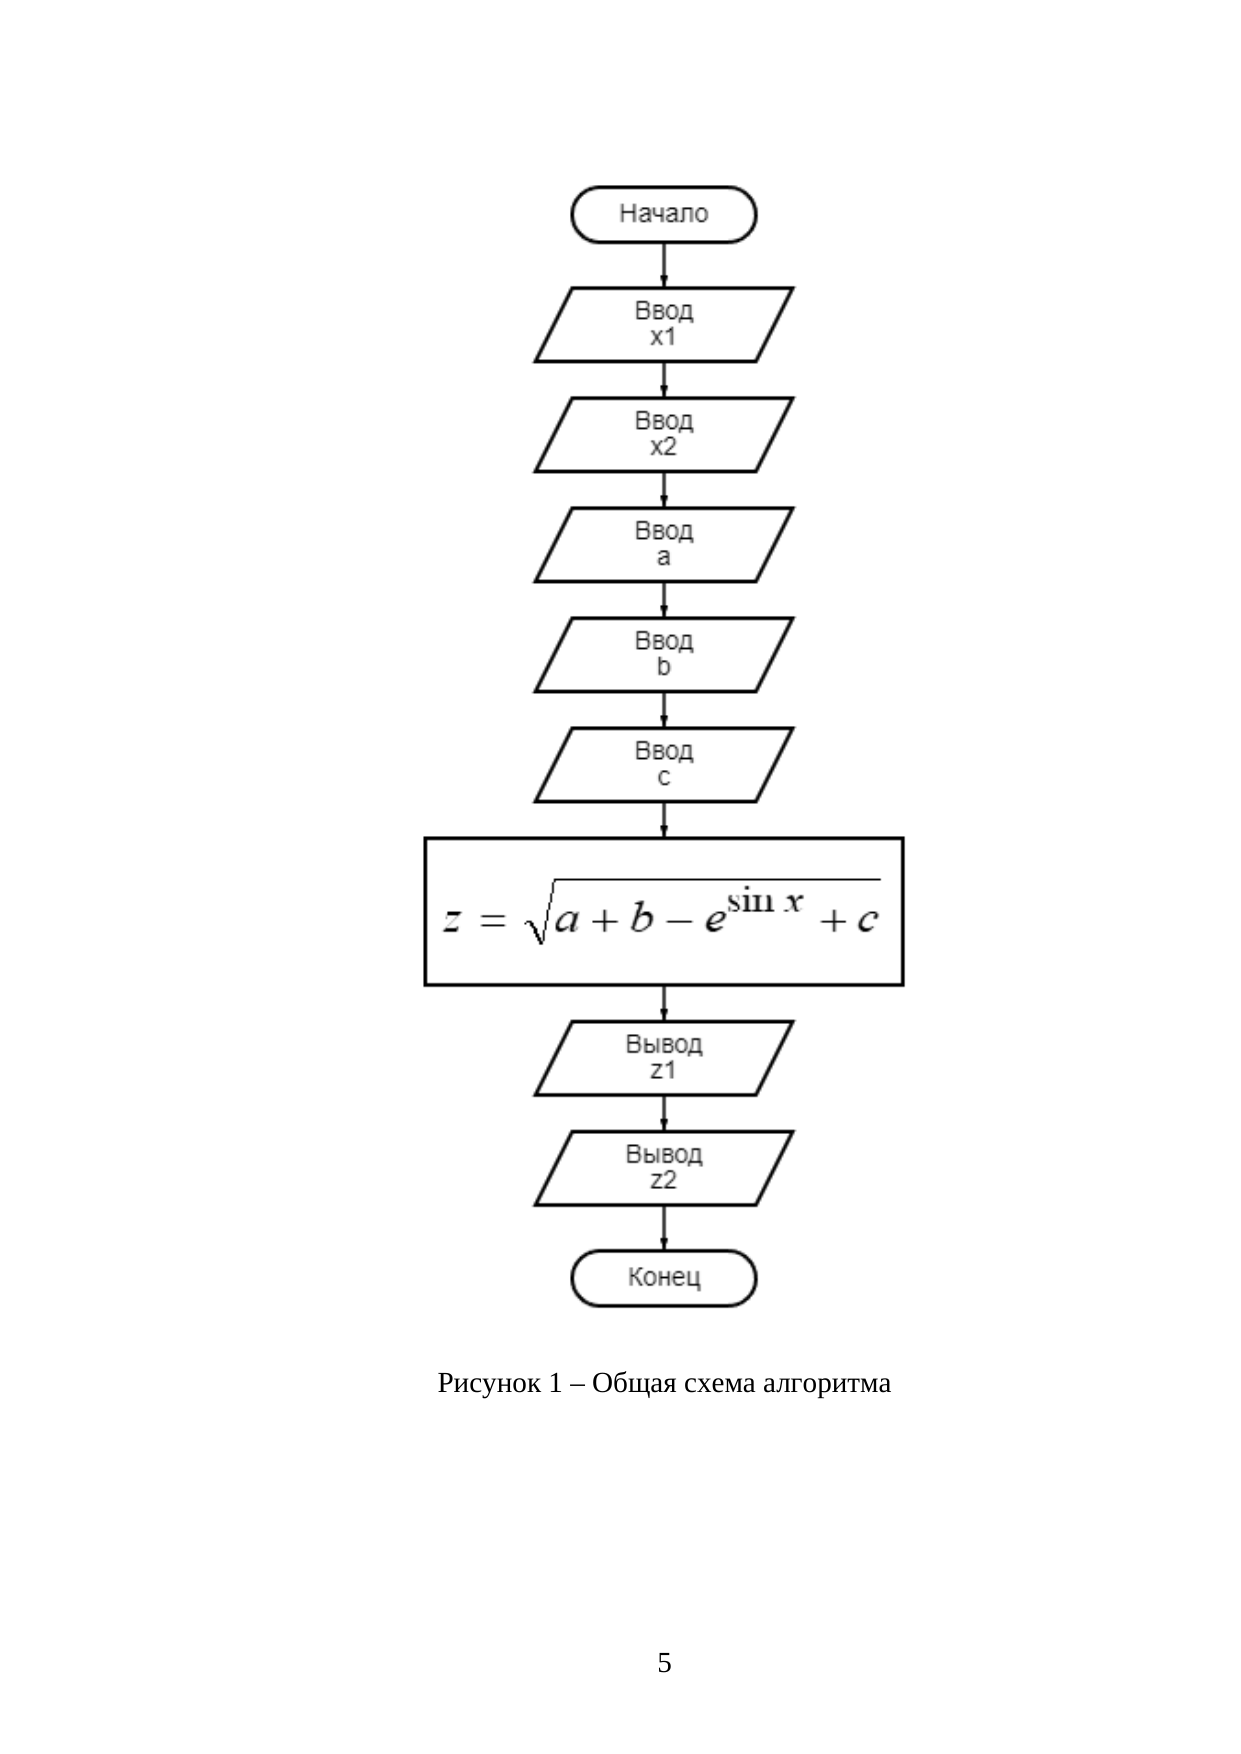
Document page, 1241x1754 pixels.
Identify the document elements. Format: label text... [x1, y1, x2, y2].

text Рисунок 1 – Общая схема алгоритма [177, 1365, 1152, 1398]
picture [389, 151, 940, 1343]
